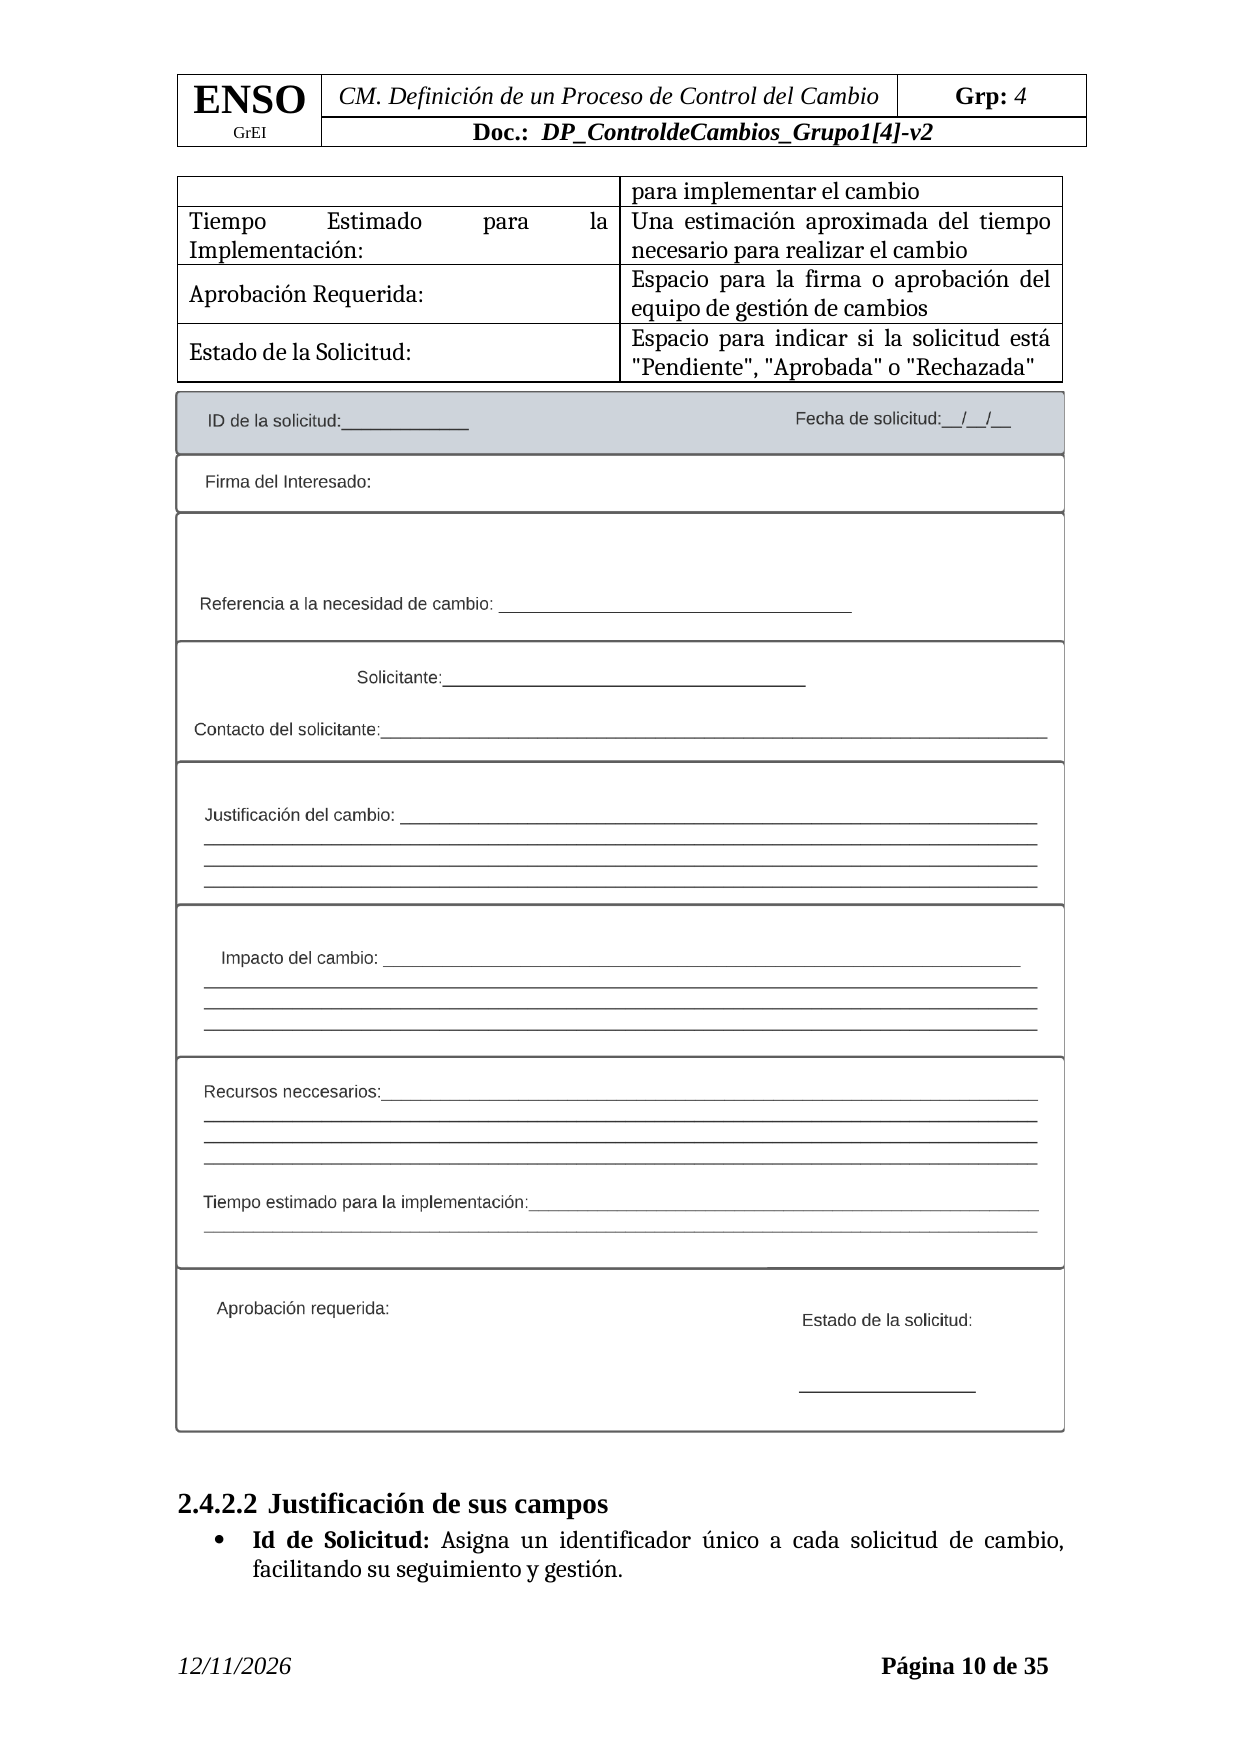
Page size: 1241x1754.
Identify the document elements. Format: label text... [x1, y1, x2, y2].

table_cell Tiempo Estimado para la Implementación: [178, 207, 619, 264]
picture [172, 391, 1065, 1433]
list Id de Solicitud: Asigna un identificador único a cada solicitud de cambio, facilitando su seguimiento y gestión. [215, 1526, 1065, 1584]
subtitle Justificación de sus campos [177, 1486, 1063, 1520]
table_cell Espacio para indicar si la solicitud está "Pendiente", "Aprobada" o "Rechazada" [621, 324, 1062, 381]
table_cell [178, 177, 619, 206]
table_cell Espacio para la firma o aprobación del equipo de gestión de cambios [621, 265, 1062, 323]
table_cell Una estimación aproximada del tiempo necesario para realizar el cambio [621, 207, 1062, 264]
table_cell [621, 177, 1062, 206]
table_cell Aprobación Requerida: [178, 265, 619, 323]
table_cell Estado de la Solicitud: [178, 324, 619, 381]
